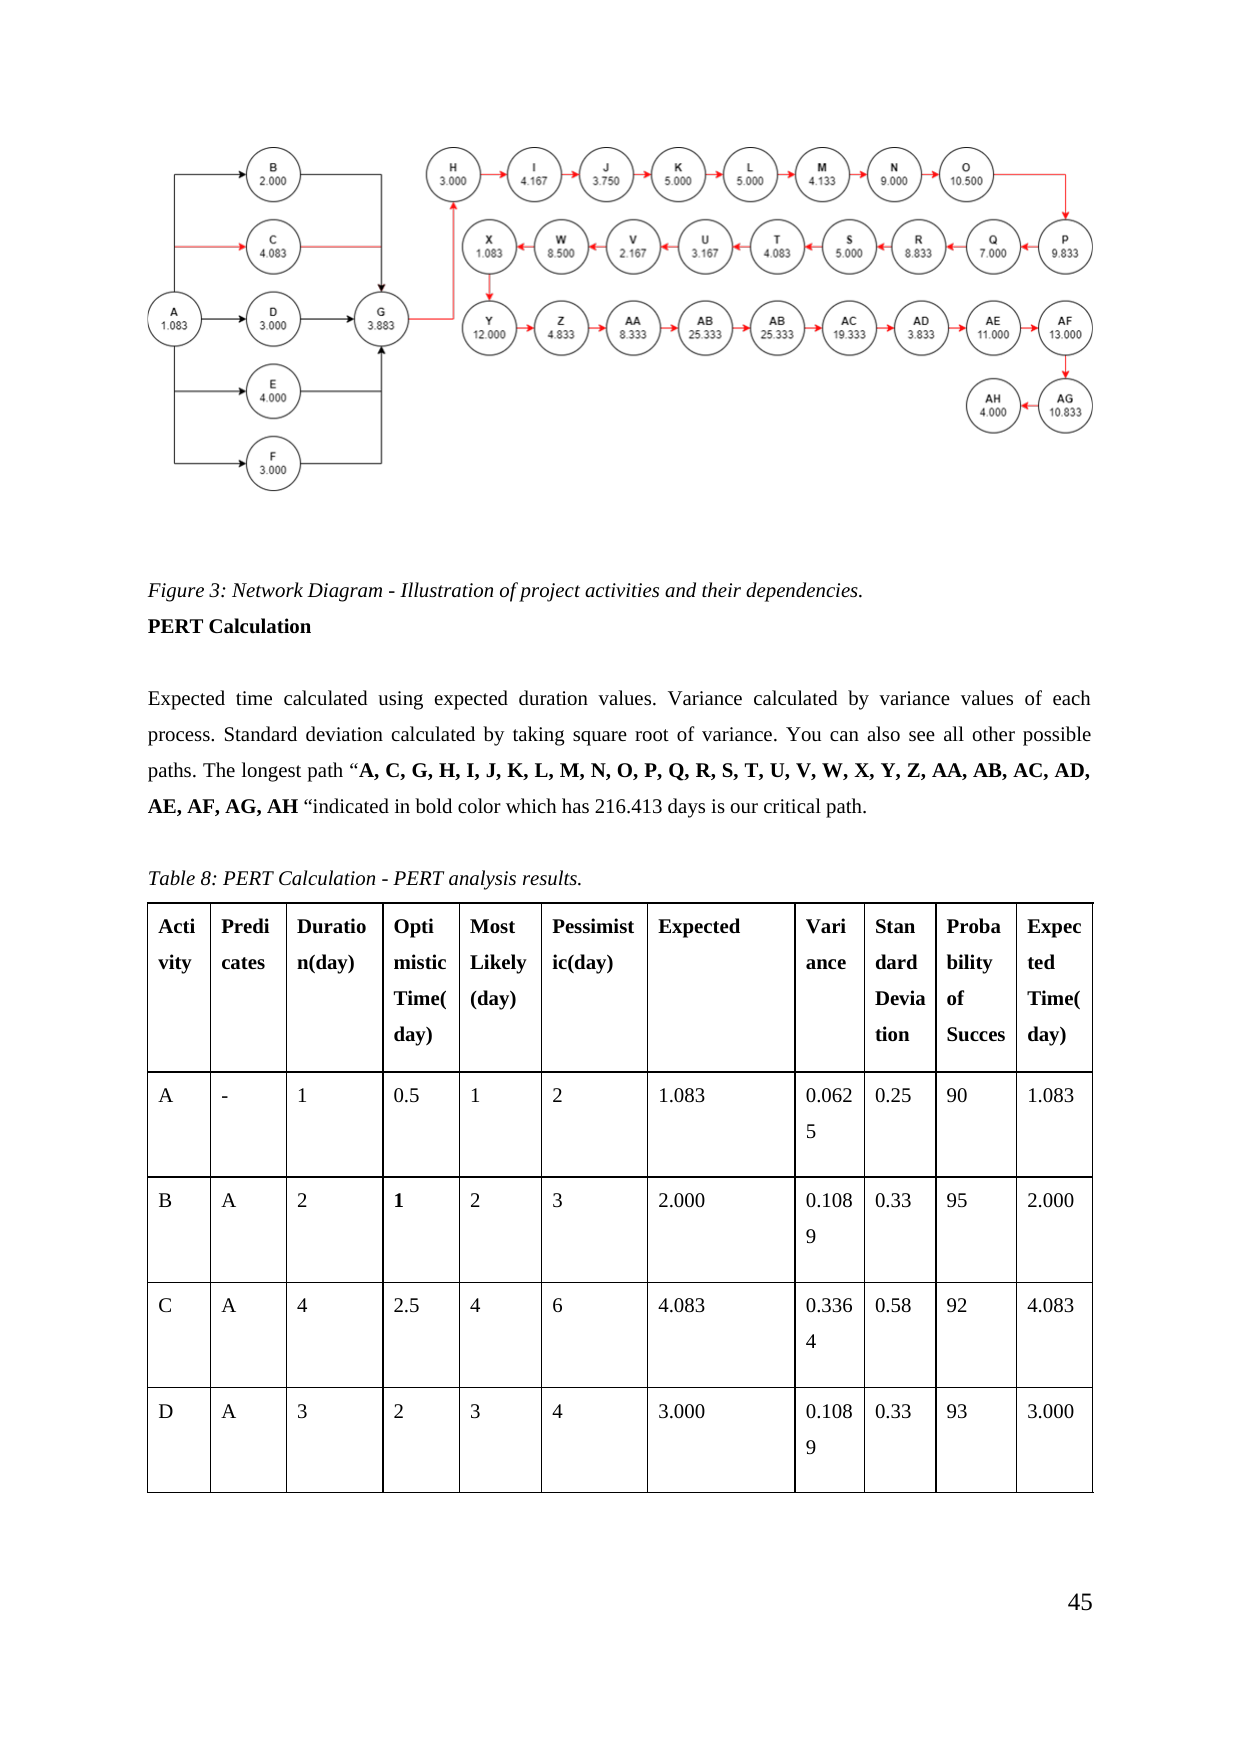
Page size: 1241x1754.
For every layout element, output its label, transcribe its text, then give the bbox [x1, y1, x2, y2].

table_cell 0.33 [865, 1178, 935, 1281]
table_header Variance [796, 904, 864, 1071]
table_cell 6 [542, 1283, 647, 1387]
table_cell 0.33 [865, 1388, 935, 1492]
table_cell A [211, 1388, 286, 1492]
table_cell 1.083 [648, 1073, 794, 1176]
table_cell 4 [542, 1388, 647, 1492]
text PERT Calculation [148, 614, 1093, 638]
table_cell 1.083 [1017, 1073, 1092, 1176]
text Table 8: PERT Calculation - PERT analysis results. [148, 866, 1093, 890]
table_cell 1 [287, 1073, 382, 1176]
table_cell 2.000 [1017, 1178, 1092, 1281]
table_cell 0.1089 [796, 1178, 864, 1281]
table_cell 0.58 [865, 1283, 935, 1387]
table_cell 1 [460, 1073, 541, 1176]
table_cell A [211, 1178, 286, 1281]
table_cell 3.000 [648, 1388, 794, 1492]
table_cell 3 [460, 1388, 541, 1492]
table_header Most Likely(day) [460, 904, 541, 1071]
table_cell 92 [937, 1283, 1016, 1387]
text Figure 3: Network Diagram - Illustration of project activities and their dependencies. [148, 578, 1093, 602]
table_cell 93 [937, 1388, 1016, 1492]
table_cell 4 [287, 1283, 382, 1387]
table_cell C [148, 1283, 210, 1387]
table_cell A [148, 1073, 210, 1176]
table_cell - [211, 1073, 286, 1176]
table_cell 3.000 [1017, 1388, 1092, 1492]
table_header Duration(day) [287, 904, 382, 1071]
table_header Predicates [211, 904, 286, 1071]
table_header Expected [648, 904, 794, 1071]
table_header Pessimistic(day) [542, 904, 647, 1071]
table_cell B [148, 1178, 210, 1281]
table_cell 1 [384, 1178, 459, 1281]
table_header Activity [148, 904, 210, 1071]
table_cell 95 [937, 1178, 1016, 1281]
table_header Standard Deviation [865, 904, 935, 1071]
table_cell 2 [287, 1178, 382, 1281]
picture [147, 147, 1093, 492]
text Expected time calculated using expected duration values. Variance calculated by variance values of each process. Standard deviation calculated by taking square root of variance. You can also see all other possible paths. The longest path “A, C, G, H, I, J, K, L, M, N, O, P, Q, R, S, T, U, V, W, X, Y, Z, AA, AB, AC, AD, AE, AF, AG, AH “indicated in bold color which has 216.413 days is our critical path. [148, 686, 1093, 818]
table_header Expected Time(day) [1017, 904, 1092, 1071]
table_header Probability of Succes [937, 904, 1016, 1071]
table_cell 0.3364 [796, 1283, 864, 1387]
table_cell 2 [542, 1073, 647, 1176]
table_cell 0.1089 [796, 1388, 864, 1492]
table_cell 4.083 [1017, 1283, 1092, 1387]
table_cell D [148, 1388, 210, 1492]
table_cell 4 [460, 1283, 541, 1387]
table_cell 0.0625 [796, 1073, 864, 1176]
table_cell 0.25 [865, 1073, 935, 1176]
table_cell 0.5 [384, 1073, 459, 1176]
table_cell 2.000 [648, 1178, 794, 1281]
table_cell 4.083 [648, 1283, 794, 1387]
table_cell 3 [542, 1178, 647, 1281]
table_cell 2.5 [384, 1283, 459, 1387]
table_cell 2 [384, 1388, 459, 1492]
table_cell 2 [460, 1178, 541, 1281]
table_cell A [211, 1283, 286, 1387]
table_cell 3 [287, 1388, 382, 1492]
table_cell 90 [937, 1073, 1016, 1176]
table_header Optimistic Time(day) [384, 904, 459, 1071]
